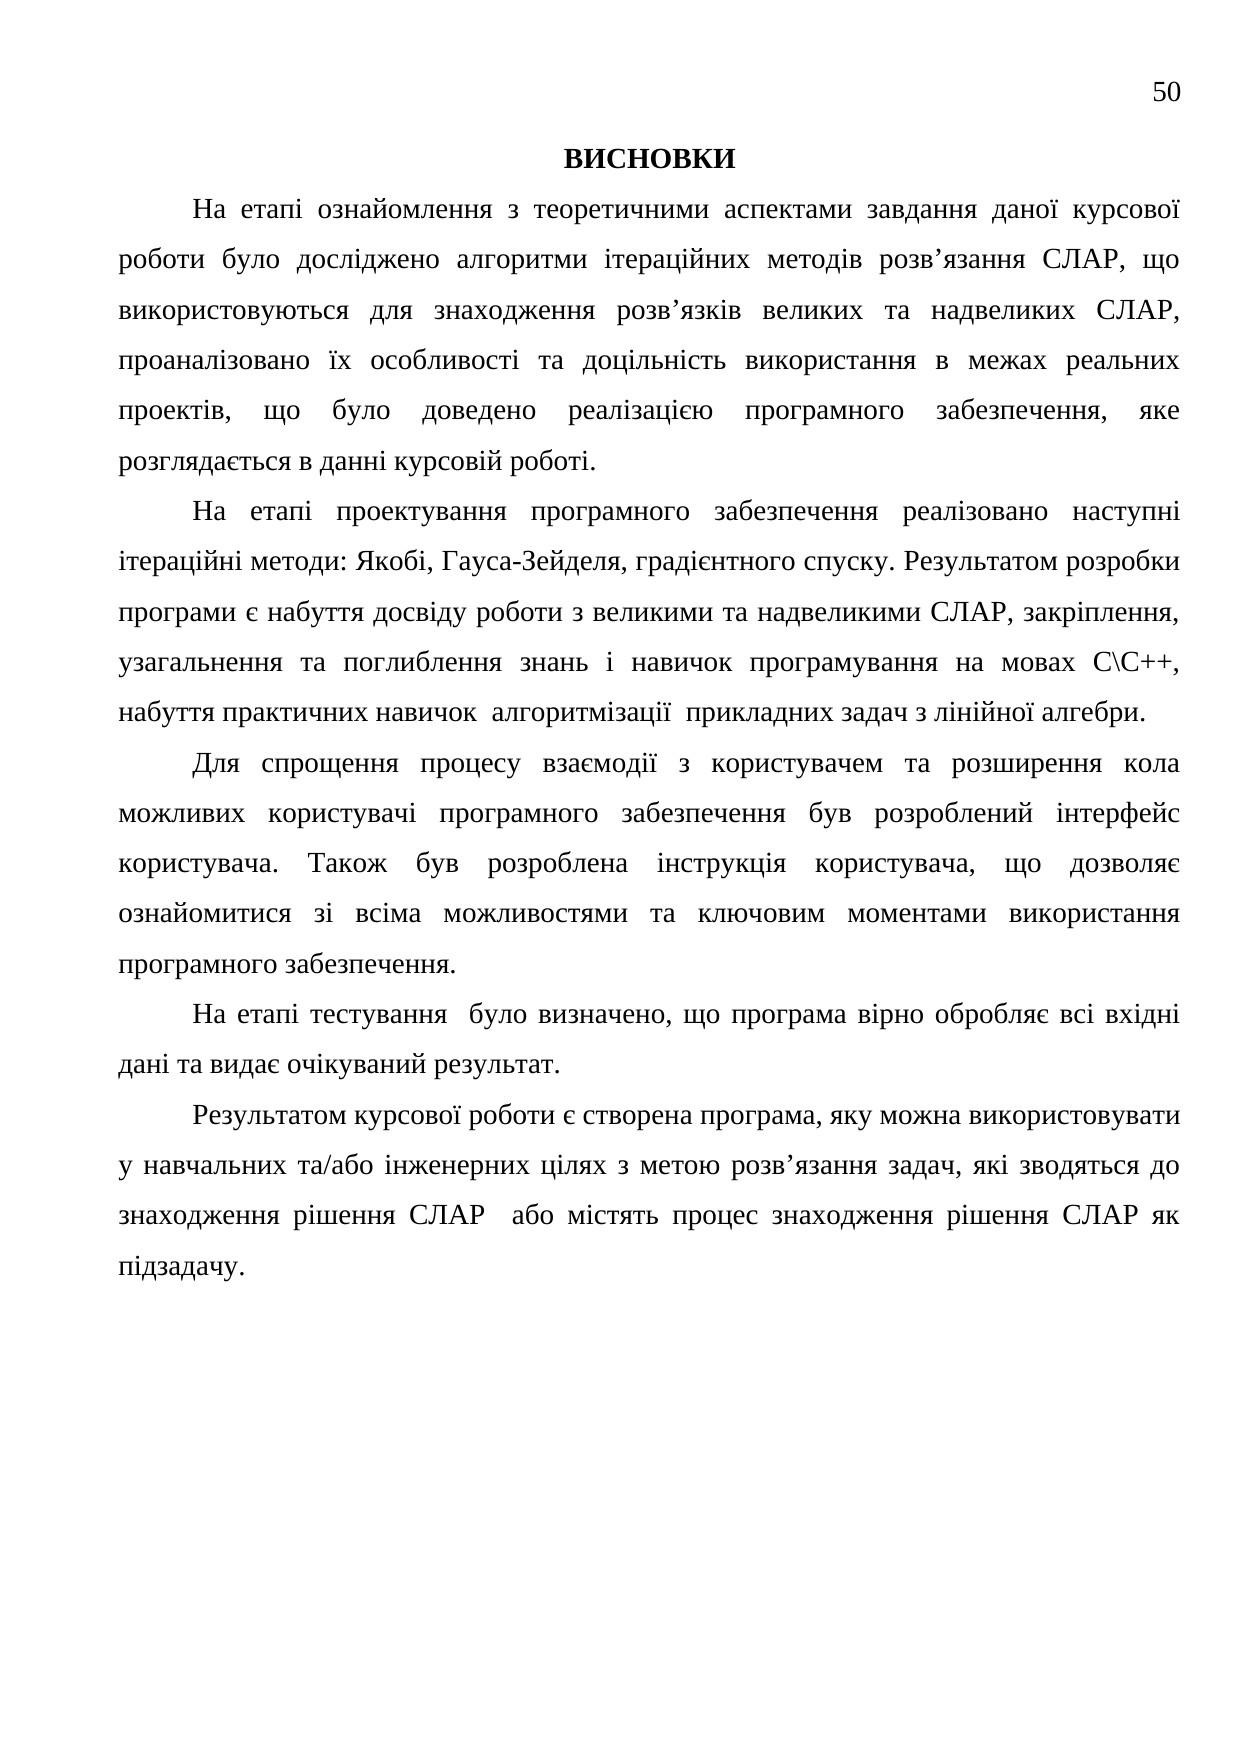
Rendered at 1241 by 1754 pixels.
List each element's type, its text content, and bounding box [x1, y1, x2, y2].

text На етапі проектування програмного забезпечення реалізовано наступні ітераційні методи: Якобі, Гауса-Зейделя, градієнтного спуску. Результатом розробки програми є набуття досвіду роботи з великими та надвеликими СЛАР, закріплення, узагальнення та поглиблення знань і навичок програмування на мовах С\С++, набуття практичних навичок алгоритмізації прикладних задач з лінійної алгебри. [118, 493, 1181, 728]
text Висновки [118, 141, 1181, 174]
text На етапі тестування було визначено, що програма вірно обробляє всі вхідні дані та видає очікуваний результат. [118, 996, 1181, 1080]
text Результатом курсової роботи є створена програма, яку можна використовувати у навчальних та/або інженерних цілях з метою розв’язання задач, які зводяться до знаходження рішення СЛАР або містять процес знаходження рішення СЛАР як підзадачу. [118, 1097, 1181, 1281]
text Для спрощення процесу взаємодії з користувачем та розширення кола можливих користувачі програмного забезпечення був розроблений інтерфейс користувача. Також був розроблена інструкція користувача, що дозволяє ознайомитися зі всіма можливостями та ключовим моментами використання програмного забезпечення. [118, 745, 1181, 979]
text На етапі ознайомлення з теоретичними аспектами завдання даної курсової роботи було досліджено алгоритми ітераційних методів розв’язання СЛАР, що використовуються для знаходження розв’язків великих та надвеликих СЛАР, проаналізовано їх особливості та доцільність використання в межах реальних проектів, що було доведено реалізацією програмного забезпечення, яке розглядається в данні курсовій роботі. [118, 191, 1181, 476]
